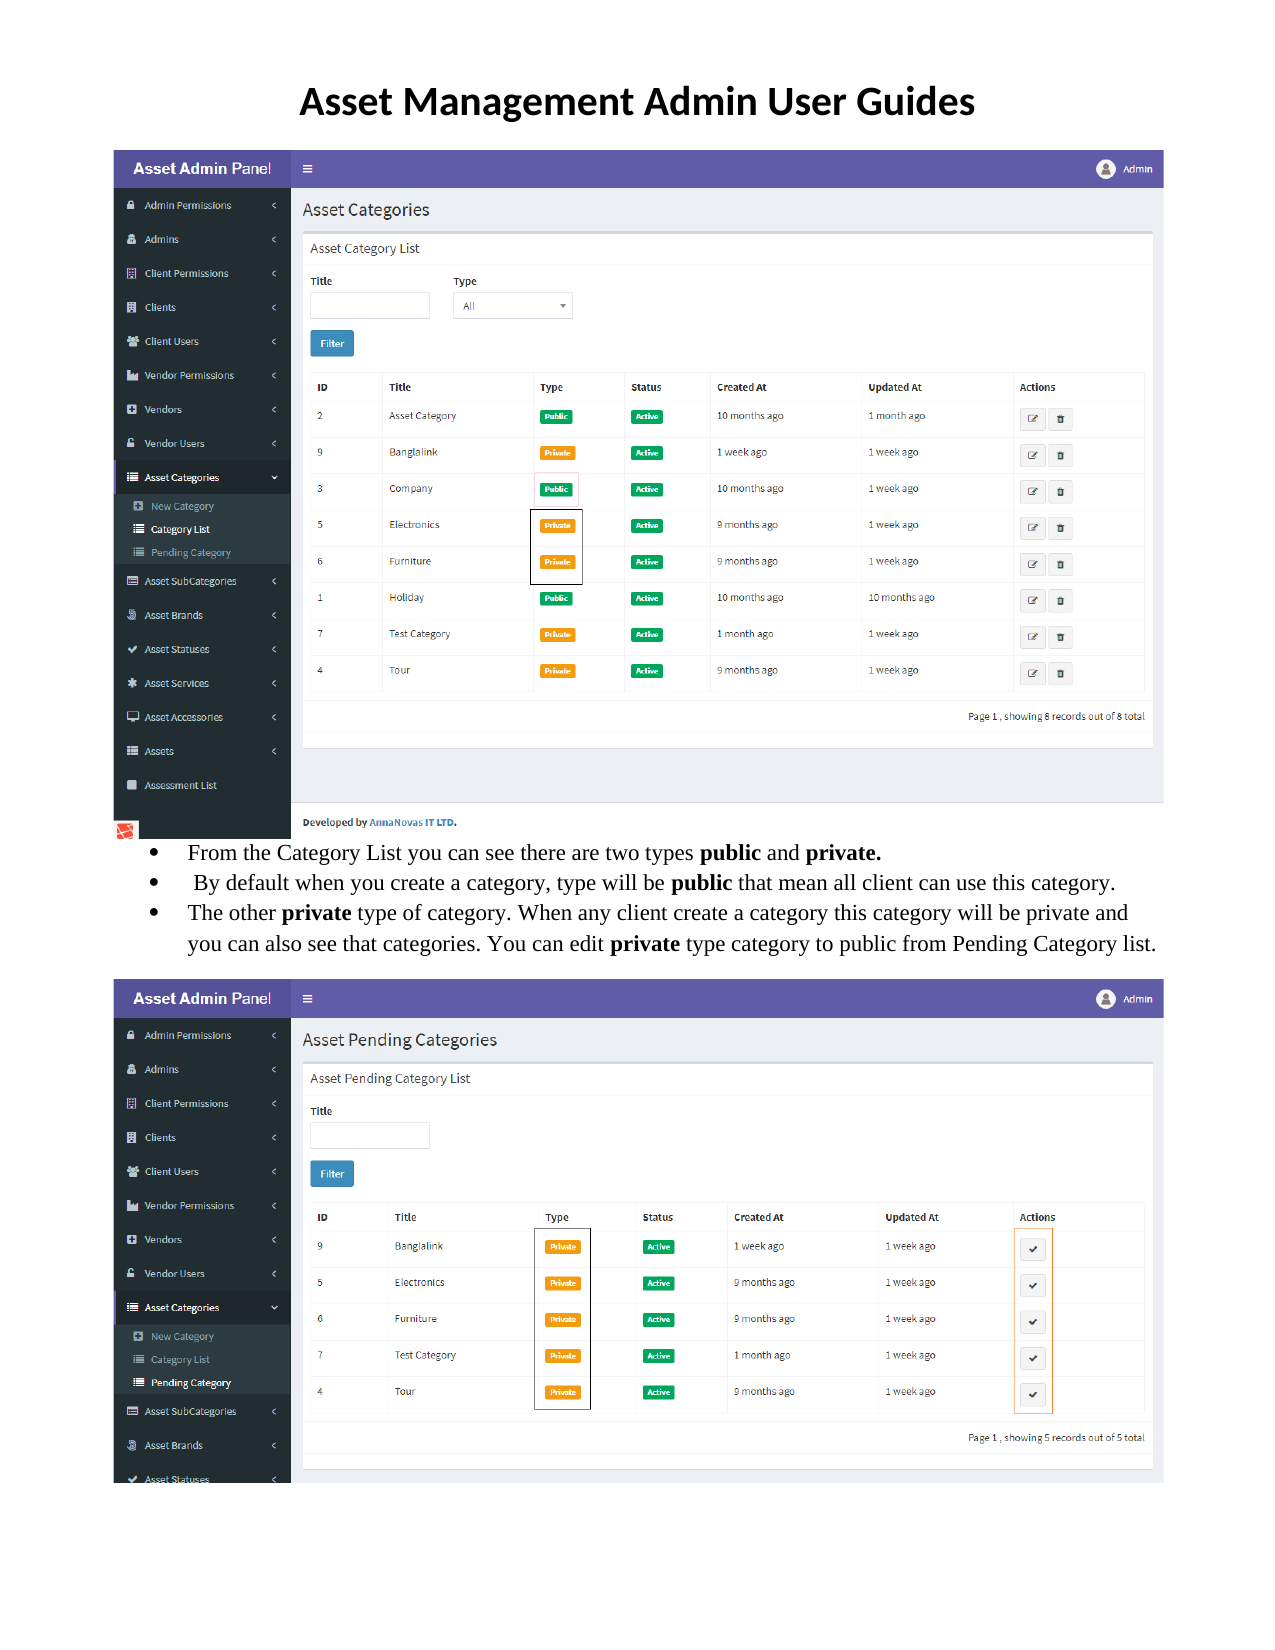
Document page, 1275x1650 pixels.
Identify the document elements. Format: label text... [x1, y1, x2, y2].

list By default when you create a category, type will be public that mean all client can use this category. [150, 869, 1162, 896]
picture [113, 979, 1164, 1482]
list The other private type of category. When any client create a category this category will be private and you can also see that categories. You can edit private type category to public from Pending Category list. [150, 899, 1162, 956]
picture [113, 150, 1164, 837]
list From the Category List you can see there are two types public and private. [150, 837, 1162, 865]
